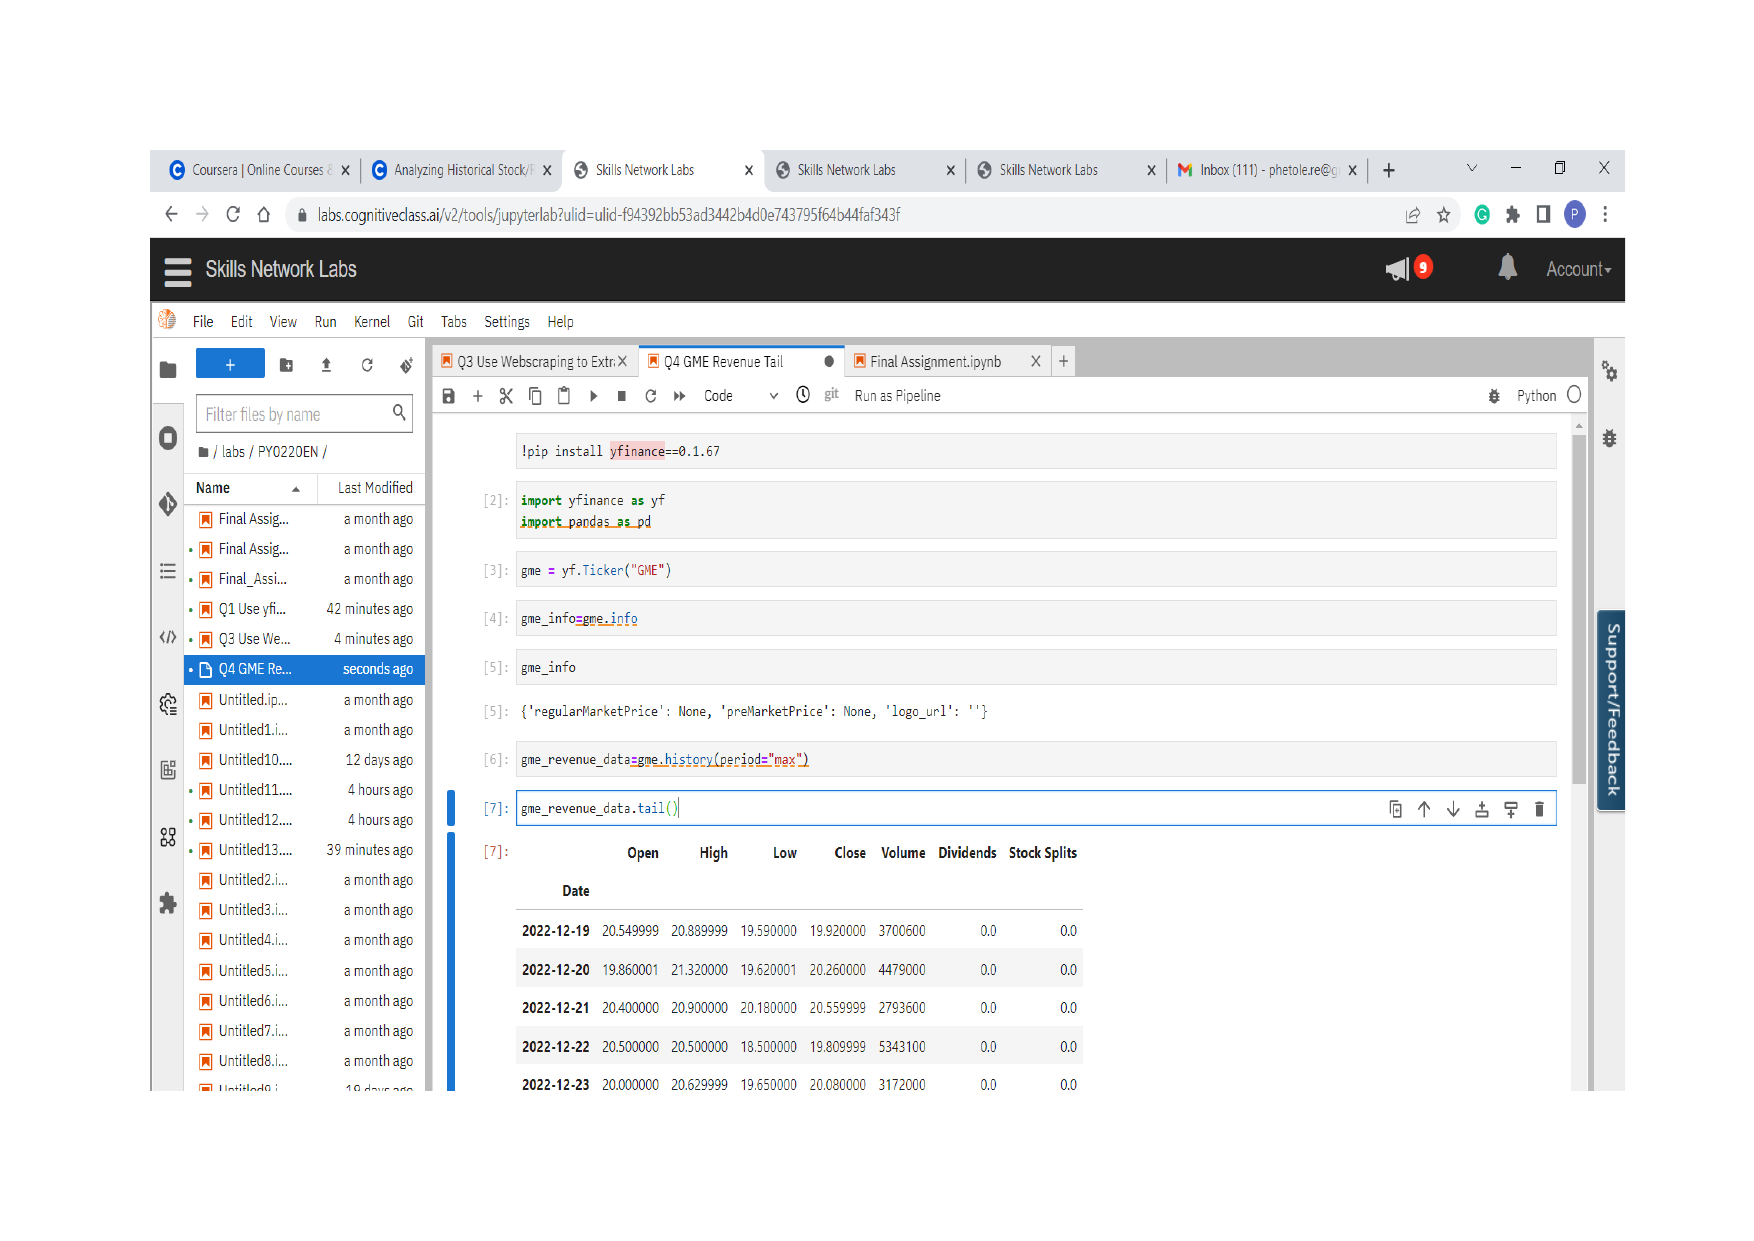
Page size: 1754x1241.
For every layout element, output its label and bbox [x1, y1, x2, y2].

picture [150, 150, 1626, 1091]
